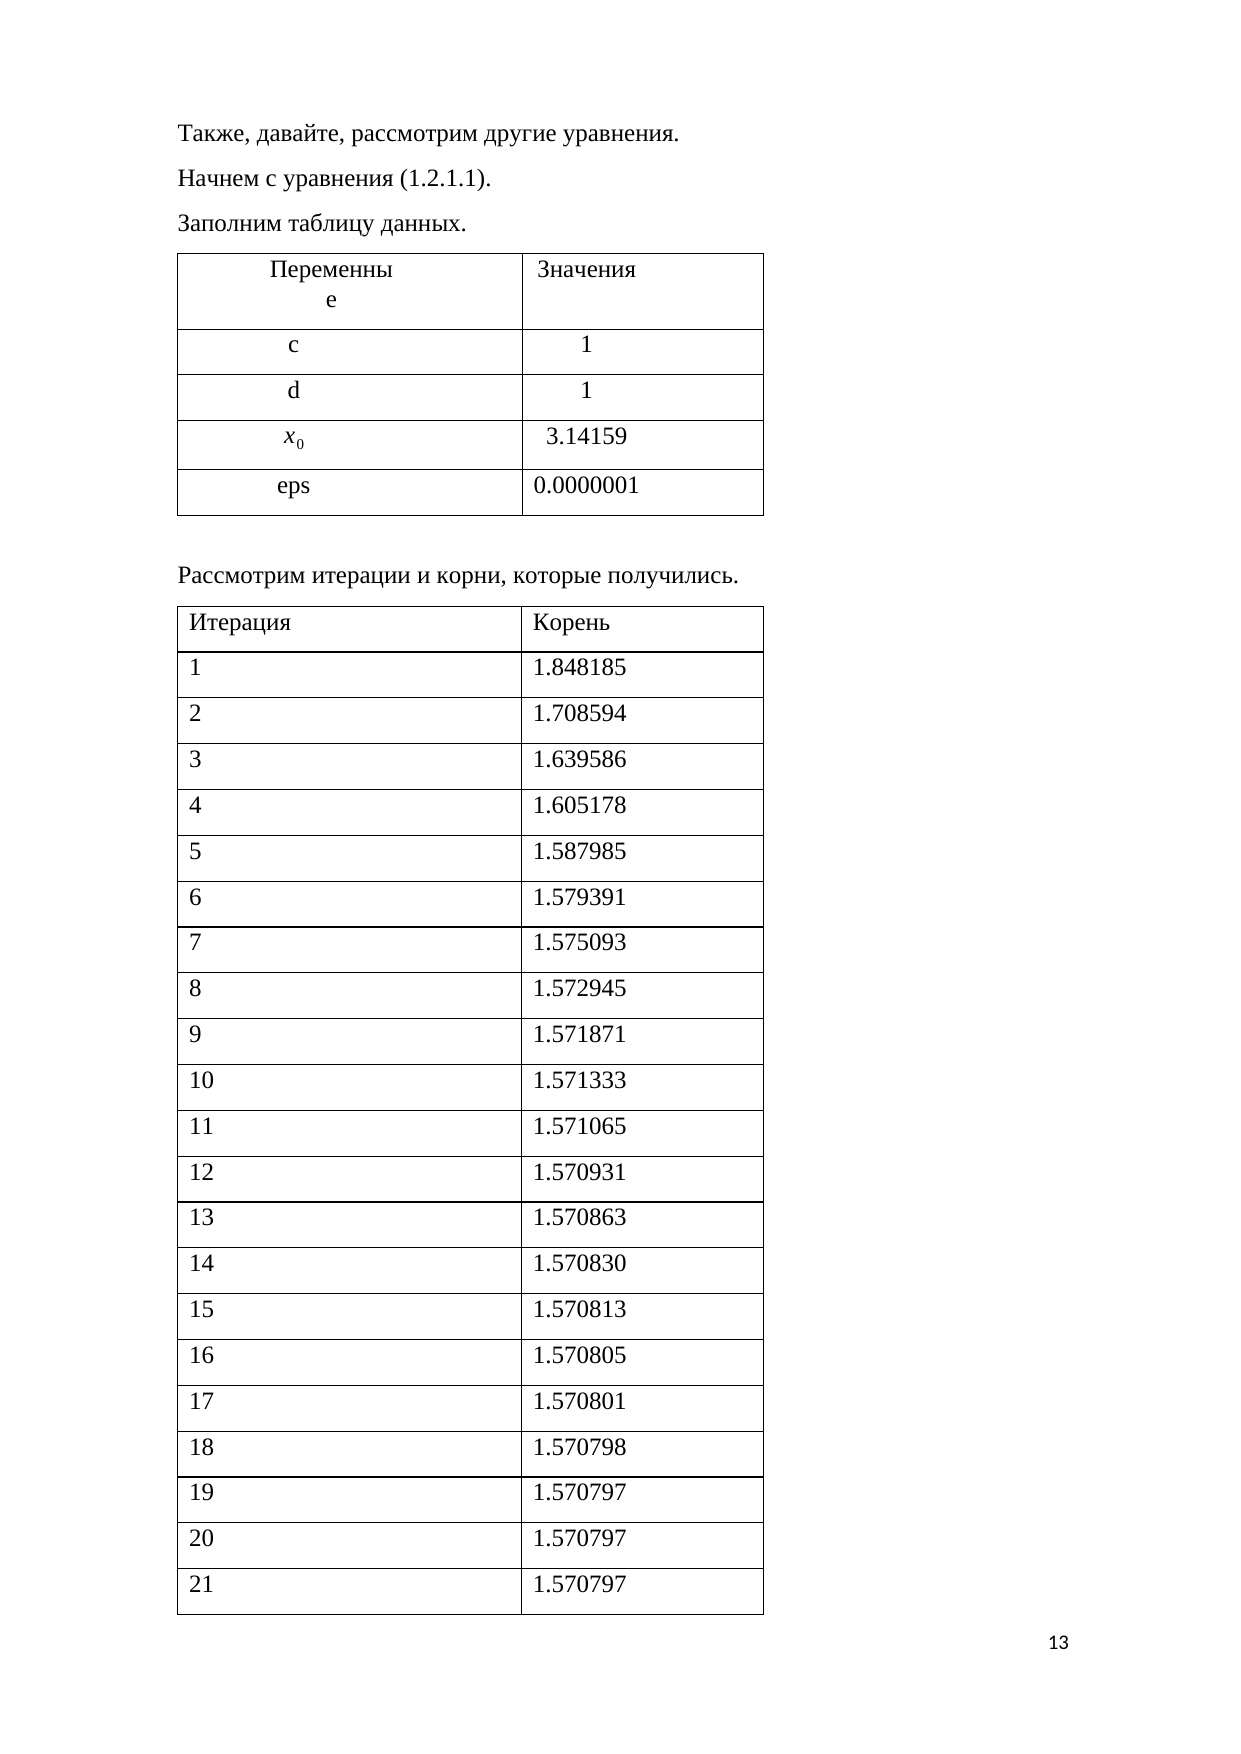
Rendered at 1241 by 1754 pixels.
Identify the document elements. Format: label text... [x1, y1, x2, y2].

table_header Переменные [178, 254, 522, 328]
table_cell 11 [178, 1111, 521, 1156]
table_cell 1.571333 [522, 1065, 763, 1110]
text Также, давайте, рассмотрим другие уравнения. [177, 118, 1069, 147]
table_cell 20 [178, 1523, 521, 1568]
table_cell 13 [178, 1203, 521, 1247]
table_cell 1.570805 [522, 1340, 763, 1385]
table_cell 15 [178, 1294, 521, 1339]
table_cell 3.14159 [523, 421, 763, 469]
table_cell 14 [178, 1248, 521, 1293]
table_cell 1.572945 [522, 973, 763, 1018]
table_cell 1.570797 [522, 1523, 763, 1568]
table_cell 1.848185 [522, 653, 763, 697]
table_cell 2 [178, 698, 521, 743]
table_cell 12 [178, 1157, 521, 1201]
table_cell 9 [178, 1019, 521, 1064]
table_header Итерация [178, 607, 521, 651]
table_header Корень [522, 607, 763, 651]
table_cell 1.570797 [522, 1569, 763, 1614]
table_cell eps [178, 470, 522, 514]
table_cell 1.575093 [522, 928, 763, 972]
table_cell 10 [178, 1065, 521, 1110]
table_cell 1.570797 [522, 1478, 763, 1522]
table_cell 1.570798 [522, 1432, 763, 1476]
table_cell 6 [178, 882, 521, 926]
table_cell 1.570813 [522, 1294, 763, 1339]
table_cell 19 [178, 1478, 521, 1522]
table_cell 17 [178, 1386, 521, 1431]
table_cell 3 [178, 744, 521, 789]
table_cell 4 [178, 790, 521, 835]
text Рассмотрим итерации и корни, которые получились. [177, 561, 1069, 589]
text Начнем с уравнения (1.2.1.1). [177, 163, 1069, 192]
table_cell 1.570801 [522, 1386, 763, 1431]
table_cell 21 [178, 1569, 521, 1614]
table_cell 1.570863 [522, 1203, 763, 1247]
table_cell 8 [178, 973, 521, 1018]
table_header Значения [523, 254, 763, 328]
table_cell 1.587985 [522, 836, 763, 881]
table_cell [178, 421, 522, 469]
table_cell 18 [178, 1432, 521, 1476]
table_cell 1.570830 [522, 1248, 763, 1293]
table_cell 1.570931 [522, 1157, 763, 1201]
table_cell 1.639586 [522, 744, 763, 789]
table_cell 1.579391 [522, 882, 763, 926]
table_cell 5 [178, 836, 521, 881]
text Заполним таблицу данных. [177, 208, 1069, 237]
table_cell 0.0000001 [523, 470, 763, 514]
table_cell c [178, 330, 522, 374]
table_cell 1.571065 [522, 1111, 763, 1156]
table_cell 1.605178 [522, 790, 763, 835]
table_cell 1.571871 [522, 1019, 763, 1064]
table_cell 1 [178, 653, 521, 697]
table_cell d [178, 375, 522, 420]
table_cell 7 [178, 928, 521, 972]
table_cell 1.708594 [522, 698, 763, 743]
table_cell 1 [523, 375, 763, 420]
table_cell 1 [523, 330, 763, 374]
table_cell 16 [178, 1340, 521, 1385]
